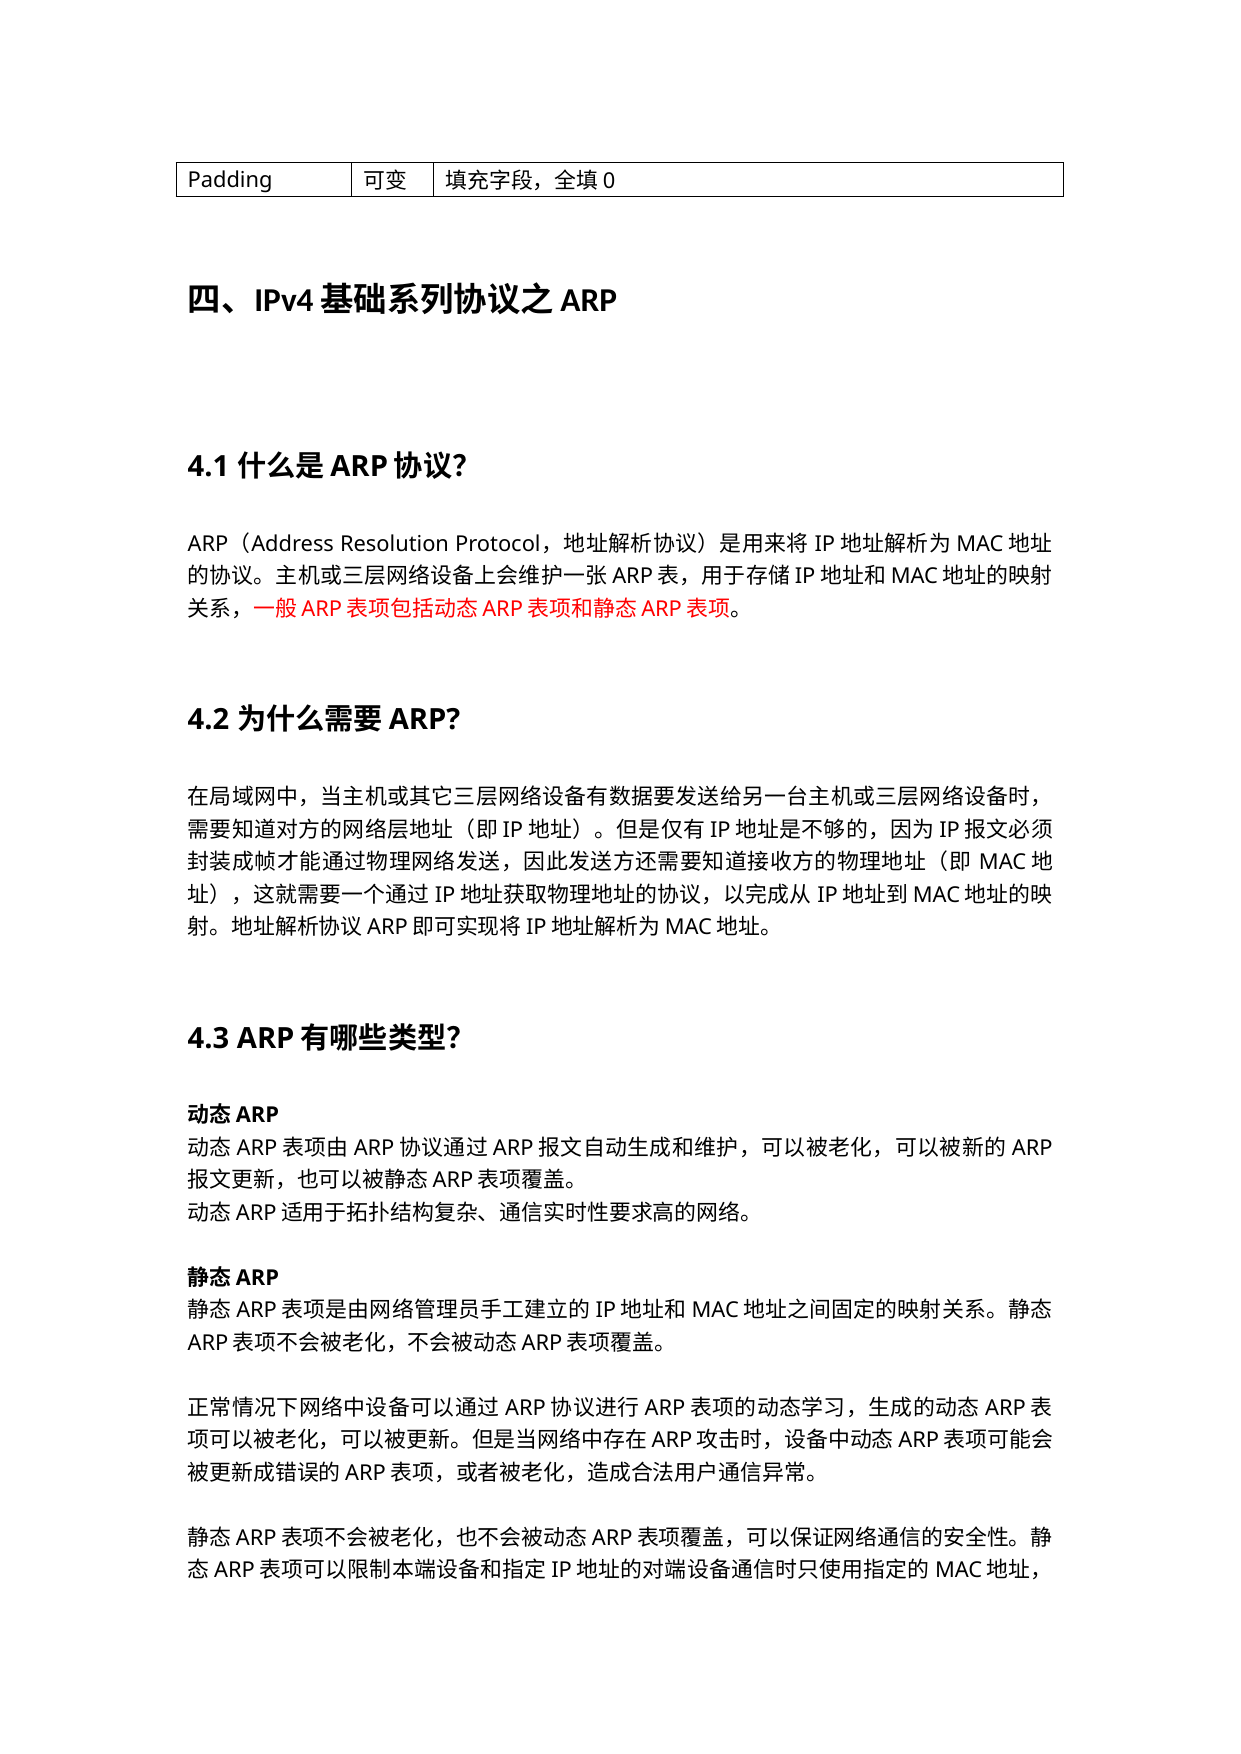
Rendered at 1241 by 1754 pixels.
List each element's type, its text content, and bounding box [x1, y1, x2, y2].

list 在局域网中，当主机或其它三层网络设备有数据要发送给另一台主机或三层网络设备时，需要知道对方的网络层地址（即IP地址）。但是仅有IP地址是不够的，因为IP报文必须封装成帧才能通过物理网络发送，因此发送方还需要知道接收方的物理地址（即MAC地址），这就需要一个通过IP地址获取物理地址的协议，以完成从IP地址到MAC地址的映射。地址解析协议ARP即可实现将IP地址解析为MAC地址。 [187, 779, 1053, 941]
list 静态ARP表项是由网络管理员手工建立的IP地址和MAC地址之间固定的映射关系。静态ARP表项不会被老化，不会被动态ARP表项覆盖。 [187, 1292, 1053, 1357]
list 动态ARP适用于拓扑结构复杂、通信实时性要求高的网络。 [187, 1195, 1053, 1227]
subtitle 4.1 什么是ARP协议？ [187, 431, 1053, 496]
list 静态ARP [187, 1260, 1053, 1292]
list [187, 1520, 1053, 1585]
subtitle IPv4基础系列协议之ARP [187, 264, 1053, 329]
subtitle 4.3 ARP有哪些类型？ [187, 1003, 1053, 1068]
list 动态ARP [187, 1097, 1053, 1130]
subtitle 4.2 为什么需要ARP? [187, 685, 1053, 750]
table_cell Padding [177, 163, 351, 196]
list 正常情况下网络中设备可以通过ARP协议进行ARP表项的动态学习，生成的动态ARP表项可以被老化，可以被更新。但是当网络中存在ARP攻击时，设备中动态ARP表项可能会被更新成错误的ARP表项，或者被老化，造成合法用户通信异常。 [187, 1390, 1053, 1487]
list ARP（Address Resolution Protocol，地址解析协议）是用来将IP地址解析为MAC地址的协议。主机或三层网络设备上会维护一张ARP表，用于存储IP地址和MAC地址的映射关系，一般ARP表项包括动态ARP表项和静态ARP表项。 [187, 526, 1053, 623]
table_cell 可变 [352, 163, 433, 196]
table_cell 填充字段，全填0 [434, 163, 1063, 196]
list 动态ARP表项由ARP协议通过ARP报文自动生成和维护，可以被老化，可以被新的ARP报文更新，也可以被静态ARP表项覆盖。 [187, 1130, 1053, 1195]
